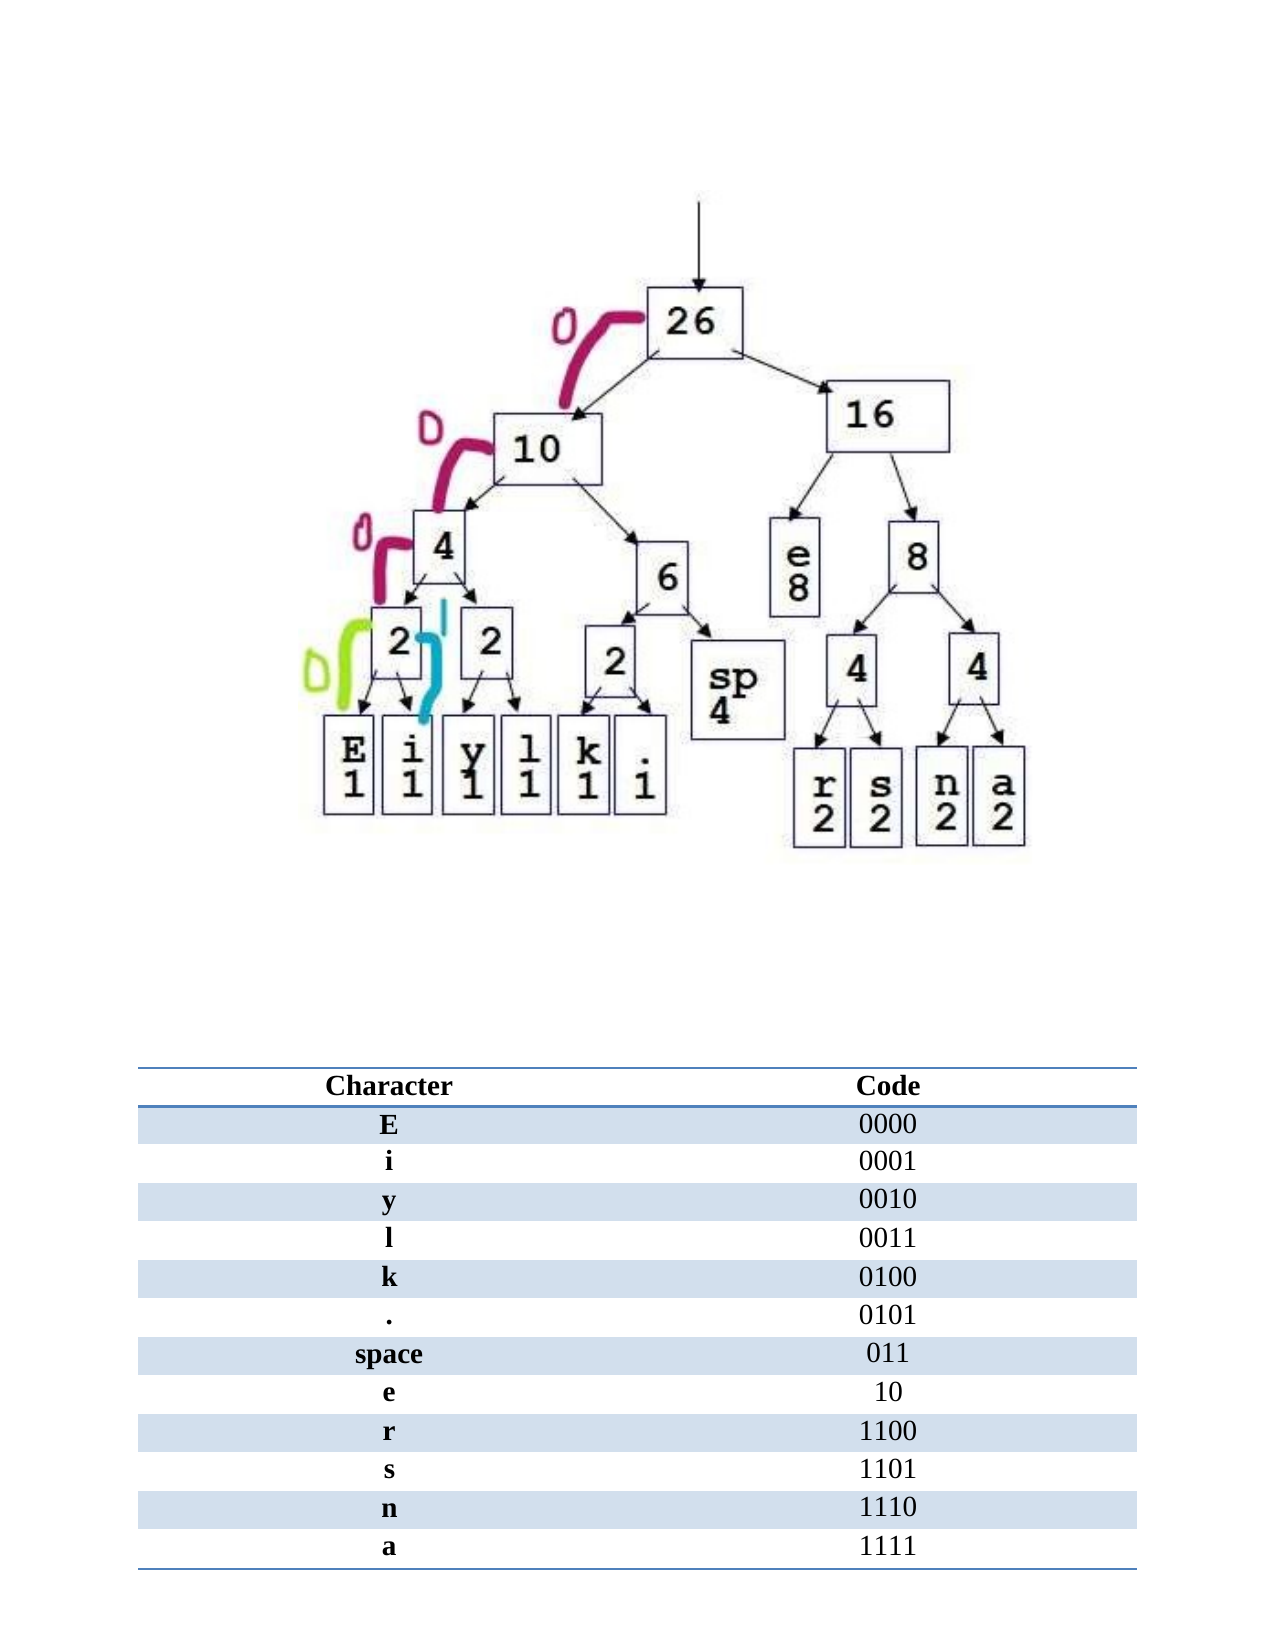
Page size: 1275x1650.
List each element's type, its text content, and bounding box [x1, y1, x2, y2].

table_cell 10 [654, 1375, 1137, 1414]
table_cell r [138, 1414, 654, 1452]
table_cell 0000 [654, 1108, 1137, 1144]
table_header Code [654, 1069, 1137, 1105]
table_cell 0101 [654, 1298, 1137, 1337]
table_cell e [138, 1375, 654, 1414]
table_cell y [138, 1183, 654, 1221]
picture [298, 190, 1033, 865]
table_cell 1100 [654, 1414, 1137, 1452]
table_cell 0011 [654, 1221, 1137, 1260]
table_cell 0001 [654, 1144, 1137, 1182]
table_cell space [138, 1337, 654, 1375]
table_cell n [138, 1491, 654, 1529]
table_cell k [138, 1260, 654, 1298]
table_cell s [138, 1452, 654, 1491]
table_cell a [138, 1529, 654, 1568]
table_cell E [138, 1108, 654, 1144]
table_cell 1110 [654, 1491, 1137, 1529]
table_cell 011 [654, 1337, 1137, 1375]
table_cell 0100 [654, 1260, 1137, 1298]
table_cell 1101 [654, 1452, 1137, 1491]
table_cell 0010 [654, 1183, 1137, 1221]
table_header Character [138, 1069, 654, 1105]
table_cell i [138, 1144, 654, 1182]
table_cell 1111 [654, 1529, 1137, 1568]
table_cell . [138, 1298, 654, 1337]
table_cell l [138, 1221, 654, 1260]
